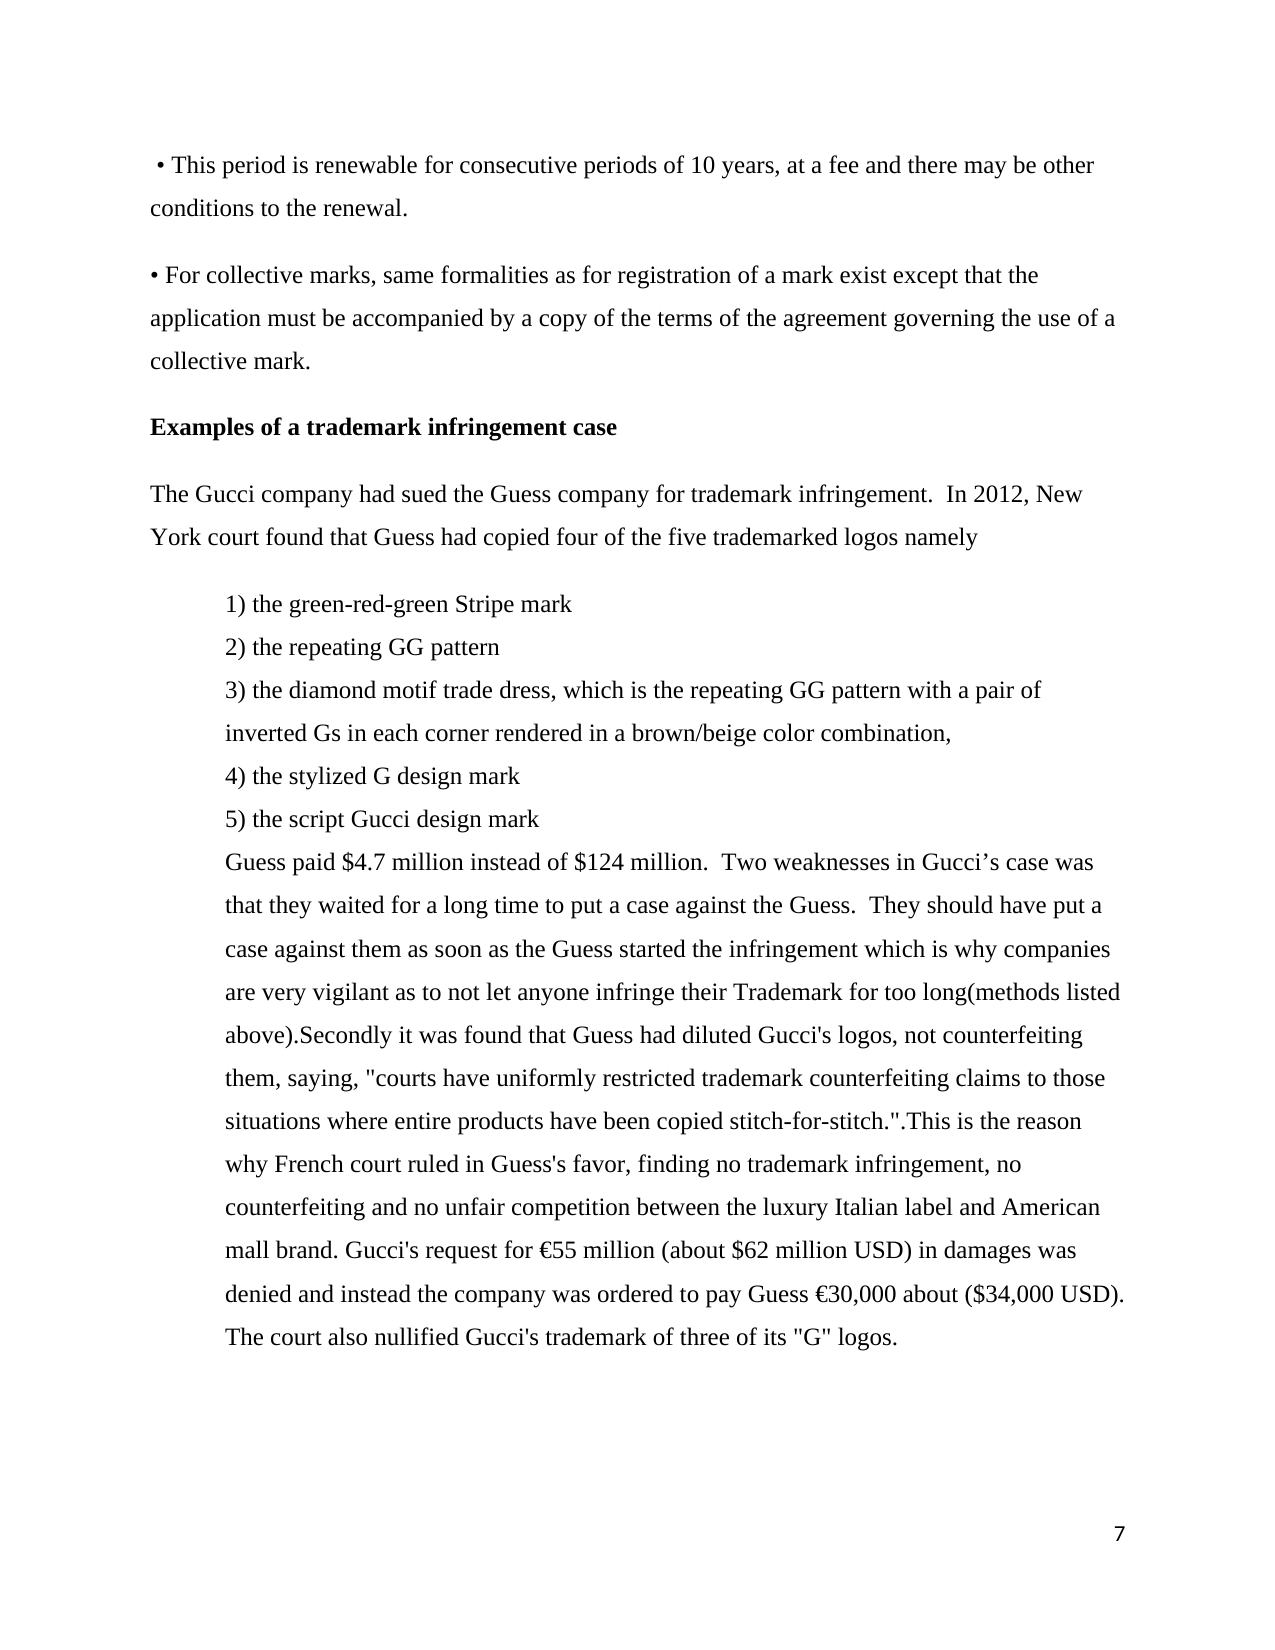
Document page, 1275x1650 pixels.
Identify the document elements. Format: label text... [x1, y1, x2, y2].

list Guess paid $4.7 million instead of $124 million. Two weaknesses in Gucci’s case was that they waited for a long time to put a case against the Guess. They should have put a case against them as soon as the Guess started the infringement which is why companies are very vigilant as to not let anyone infringe their Trademark for too long(methods listed above).Secondly it was found that Guess had diluted Gucci's logos, not counterfeiting them, saying, "courts have uniformly restricted trademark counterfeiting claims to those situations where entire products have been copied stitch-for-stitch.".This is the reason why French court ruled in Guess's favor, finding no trademark infringement, no counterfeiting and no unfair competition between the luxury Italian label and American mall brand. Gucci's request for €55 million (about $62 million USD) in damages was denied and instead the company was ordered to pay Guess €30,000 about ($34,000 USD). The court also nullified Gucci's trademark of three of its "G" logos. [225, 847, 1125, 1279]
list 1) the green-red-green Stripe mark 2) the repeating GG pattern 3) the diamond motif trade dress, which is the repeating GG pattern with a pair of inverted Gs in each corner rendered in a brown/beige color combination, 4) the stylized G design mark 5) the script Gucci design mark [225, 589, 1125, 833]
text • For collective marks, same formalities as for registration of a mark exist except that the application must be accompanied by a copy of the terms of the agreement governing the use of a collective mark. [150, 260, 1125, 375]
text The Gucci company had sued the Guess company for trademark infringement. In 2012, New York court found that Guess had copied four of the five trademarked logos namely [150, 479, 1125, 551]
text Examples of a trademark infringement case [150, 412, 1125, 441]
text • This period is renewable for consecutive periods of 10 years, at a fee and there may be other conditions to the renewal. [150, 150, 1125, 222]
